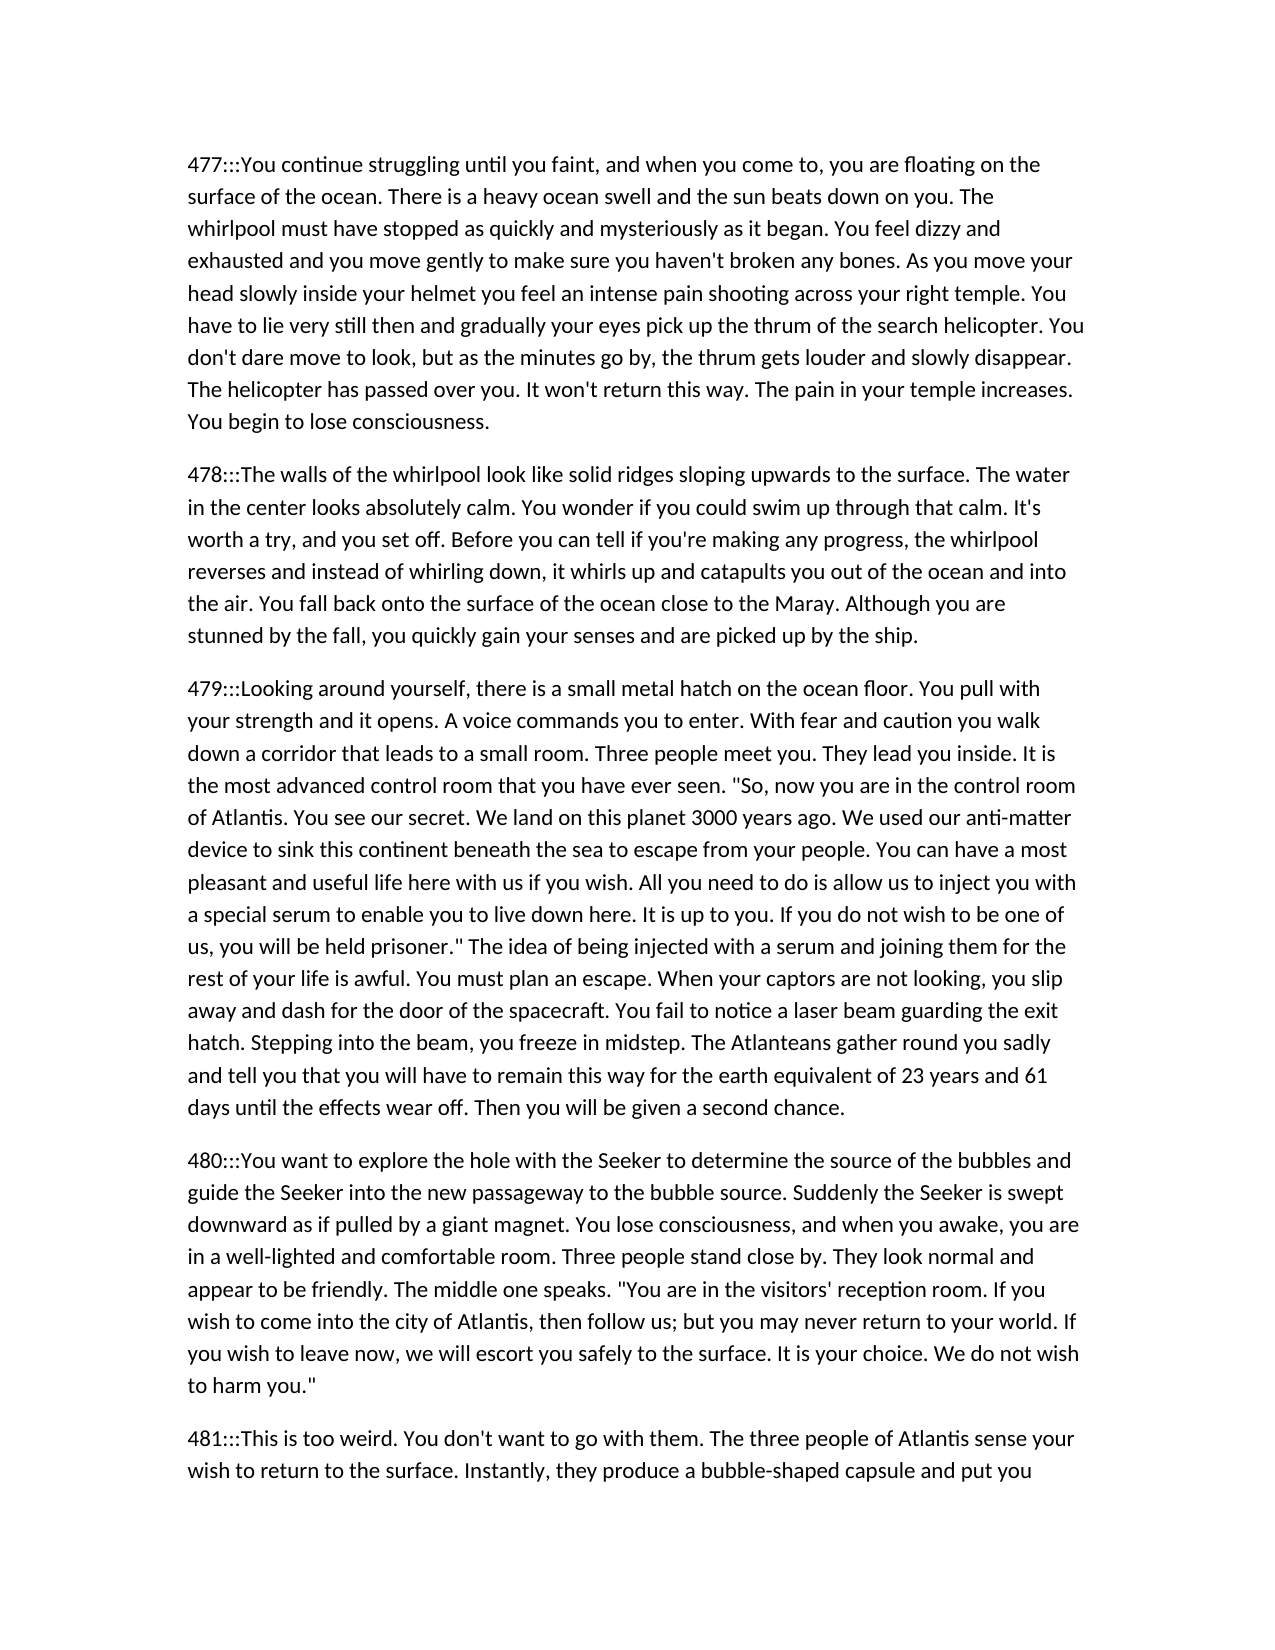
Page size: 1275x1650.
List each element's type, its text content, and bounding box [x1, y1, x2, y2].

text 477:::You continue struggling until you faint, and when you come to, you are floating on the surface of the ocean. There is a heavy ocean swell and the sun beats down on you. The whirlpool must have stopped as quickly and mysteriously as it began. You feel dizzy and exhausted and you move gently to make sure you haven't broken any bones. As you move your head slowly inside your helmet you feel an intense pain shooting across your right temple. You have to lie very still then and gradually your eyes pick up the thrum of the search helicopter. You don't dare move to look, but as the minutes go by, the thrum gets louder and slowly disappear. The helicopter has passed over you. It won't return this way. The pain in your temple increases. You begin to lose consciousness. [187, 150, 1087, 436]
text 480:::You want to explore the hole with the Seeker to determine the source of the bubbles and guide the Seeker into the new passageway to the bubble source. Suddenly the Seeker is swept downward as if pulled by a giant magnet. You lose consciousness, and when you awake, you are in a well-lighted and comfortable room. Three people stand close by. They look normal and appear to be friendly. The middle one speaks. "You are in the visitors' reception room. If you wish to come into the city of Atlantis, then follow us; but you may never return to your world. If you wish to leave now, we will escort you safely to the surface. It is your choice. We do not wish to harm you." [187, 1146, 1087, 1399]
text 478:::The walls of the whirlpool look like solid ridges sloping upwards to the surface. The water in the center looks absolutely calm. You wonder if you could swim up through that calm. It's worth a try, and you set off. Before you can tell if you're making any progress, the whirlpool reverses and instead of whirling down, it whirls up and catapults you out of the ocean and into the air. You fall back onto the surface of the ocean close to the Maray. Although you are stunned by the fall, you quickly gain your senses and are picked up by the ship. [187, 461, 1087, 649]
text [187, 1424, 1087, 1484]
text 479:::Looking around yourself, there is a small metal hatch on the ocean floor. You pull with your strength and it opens. A voice commands you to enter. With fear and caution you walk down a corridor that leads to a small room. Three people meet you. They lead you inside. It is the most advanced control room that you have ever seen. "So, now you are in the control room of Atlantis. You see our secret. We land on this planet 3000 years ago. We used our anti-matter device to sink this continent beneath the sea to escape from your people. You can have a most pleasant and useful life here with us if you wish. All you need to do is allow us to inject you with a special serum to enable you to live down here. It is up to you. If you do not wish to be one of us, you will be held prisoner." The idea of being injected with a serum and joining them for the rest of your life is awful. You must plan an escape. When your captors are not looking, you slip away and dash for the door of the spacecraft. You fail to notice a laser beam guarding the exit hatch. Stepping into the beam, you freeze in midstep. The Atlanteans gather round you sadly and tell you that you will have to remain this way for the earth equivalent of 23 years and 61 days until the effects wear off. Then you will be given a second chance. [187, 674, 1087, 1121]
